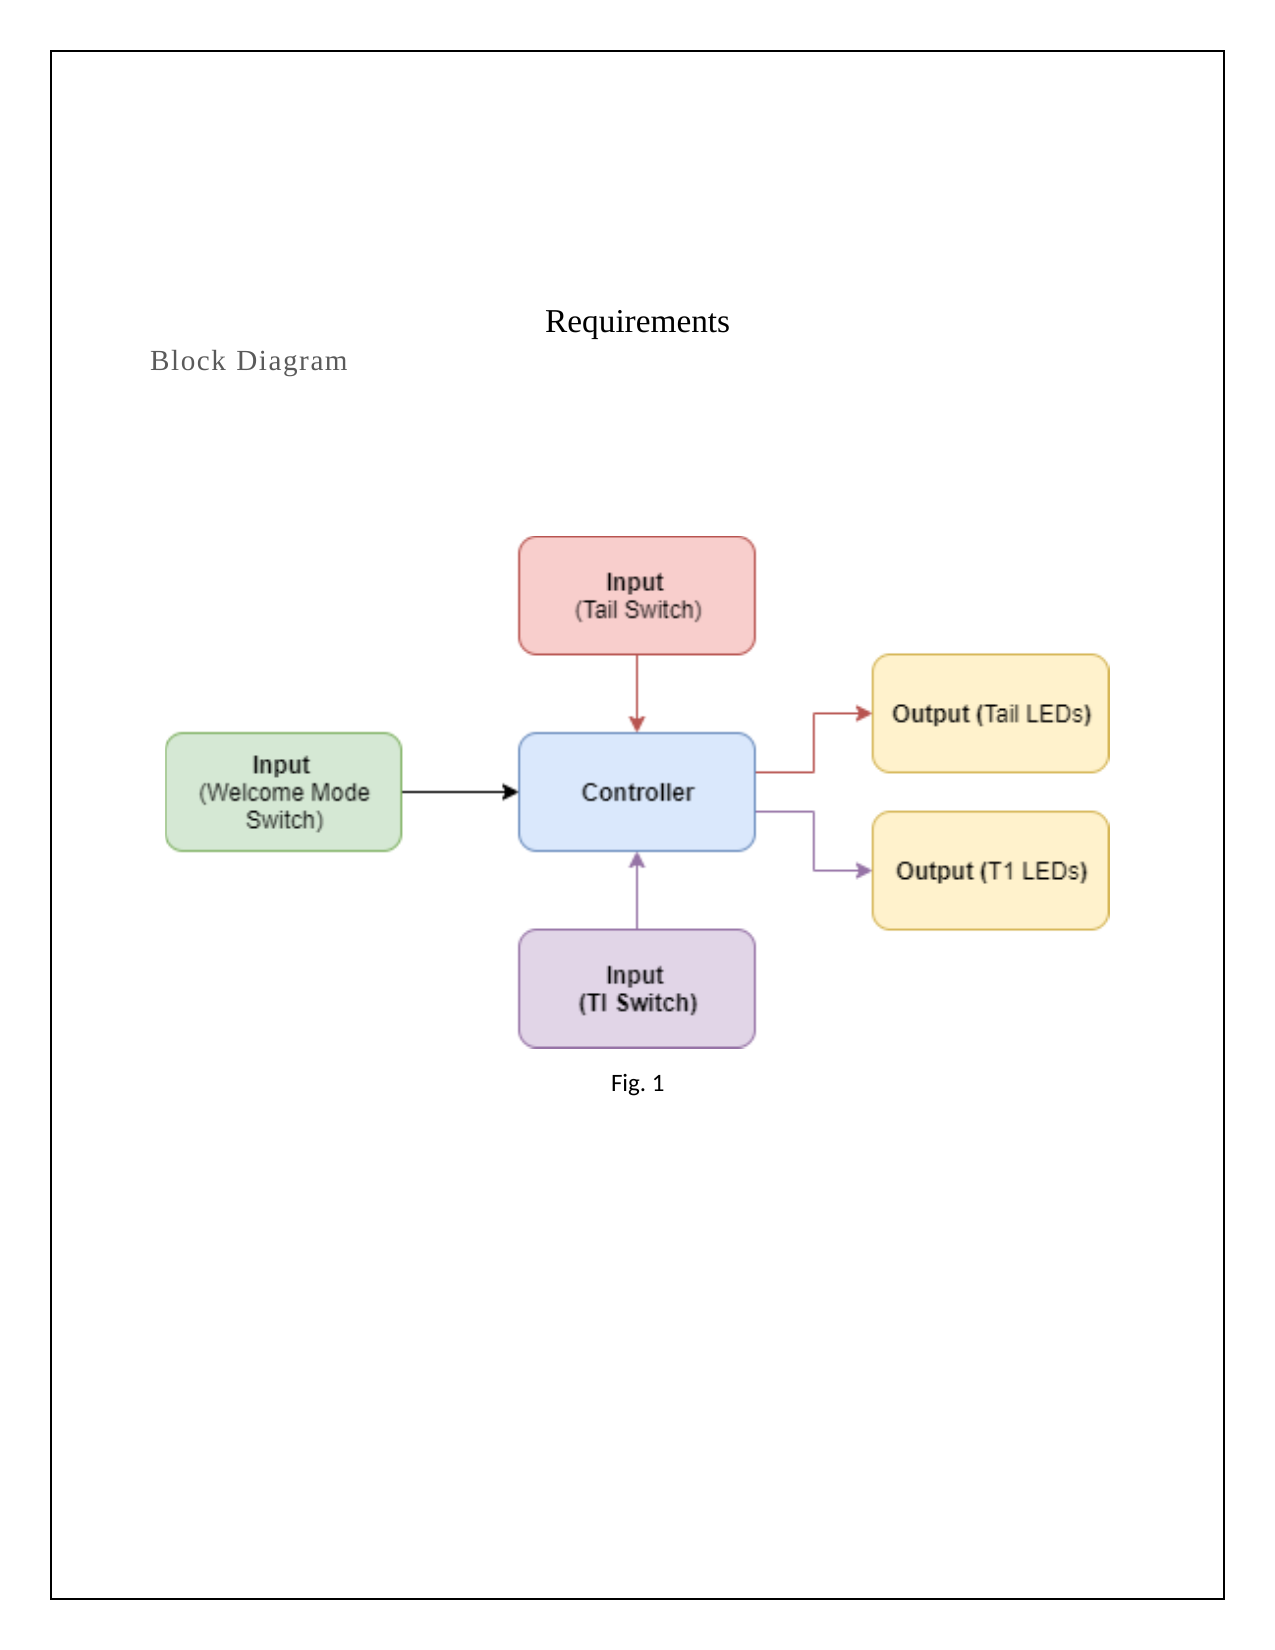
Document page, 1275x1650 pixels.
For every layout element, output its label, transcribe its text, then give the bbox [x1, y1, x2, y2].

picture [165, 536, 1110, 1049]
subtitle Requirements [150, 301, 1125, 340]
subtitle Block Diagram [150, 343, 1125, 376]
text Fig. 1 [150, 1068, 1125, 1098]
